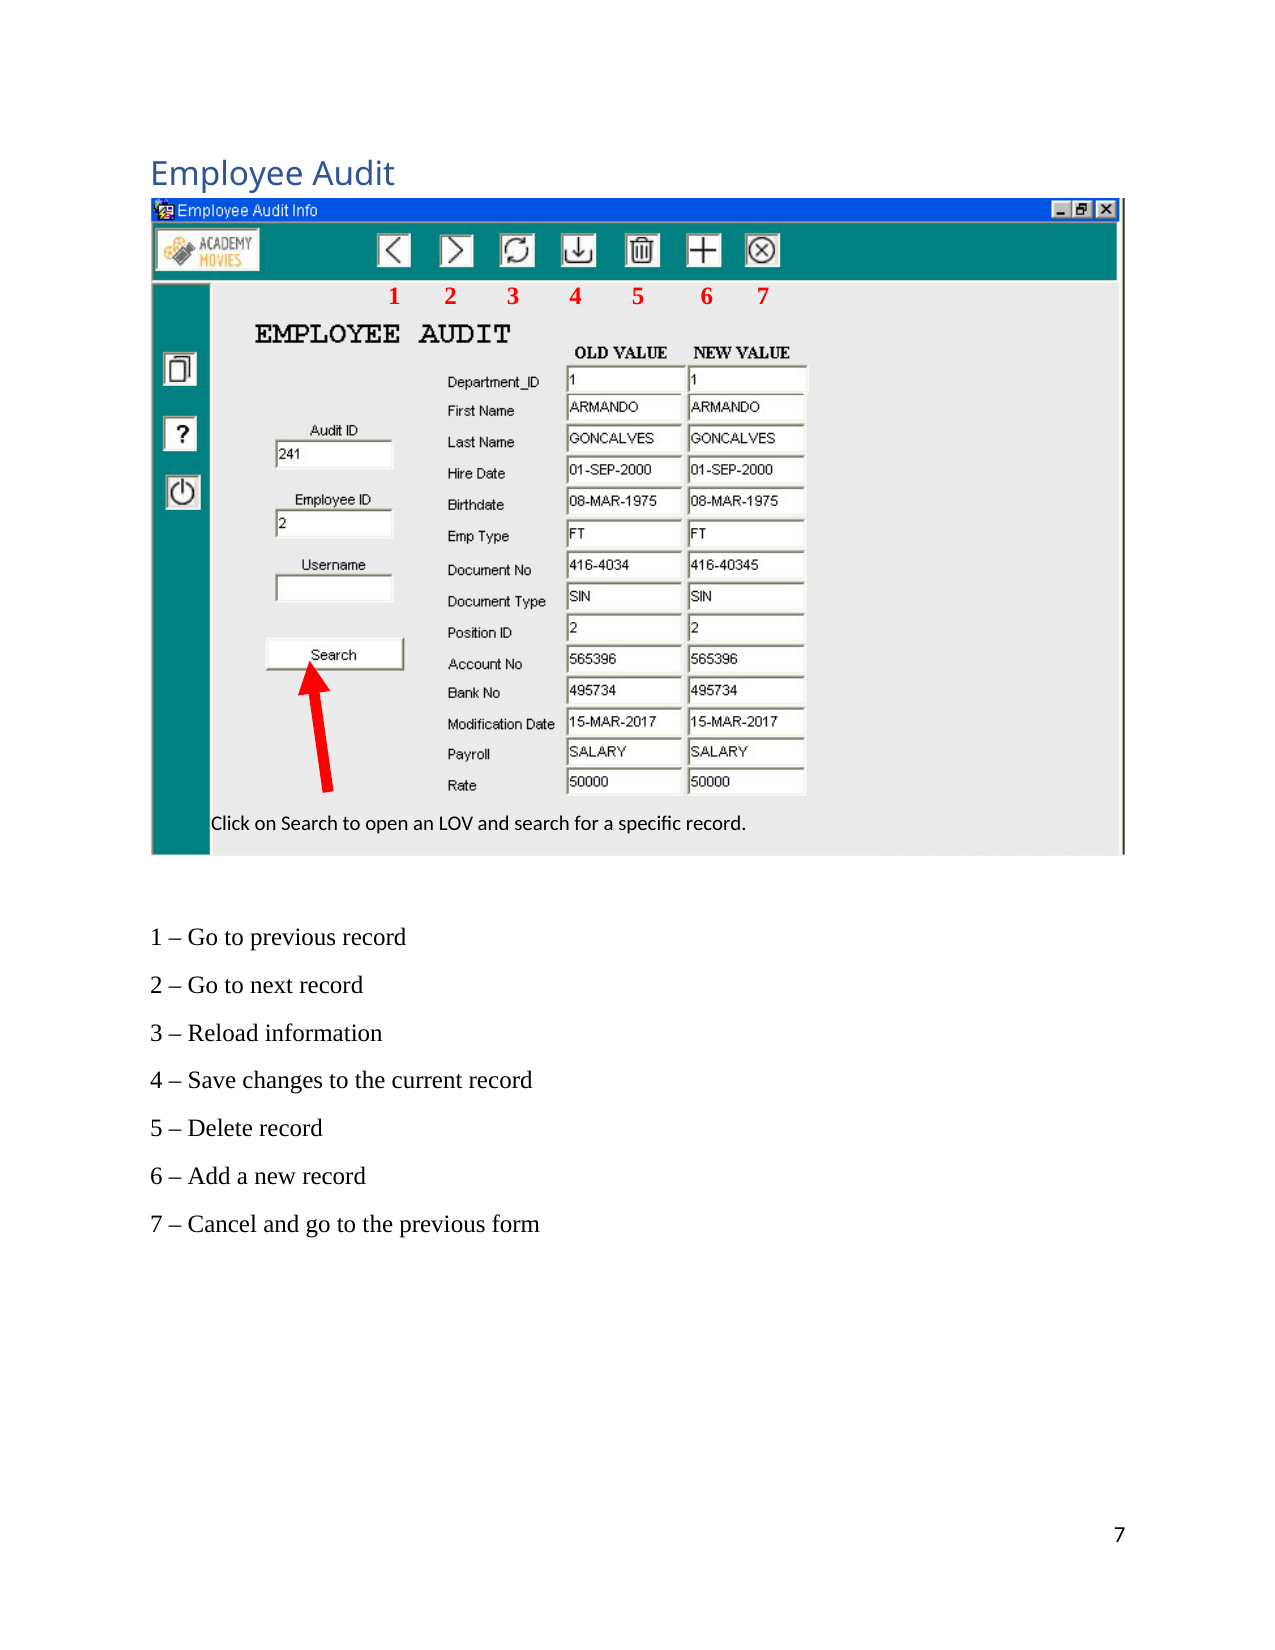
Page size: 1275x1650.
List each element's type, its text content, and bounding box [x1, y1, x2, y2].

picture [150, 198, 1125, 856]
subtitle Employee Audit [150, 150, 1125, 195]
text 6 – Add a new record [150, 1161, 1125, 1190]
text 7 – Cancel and go to the previous form [150, 1209, 1125, 1237]
text 5 – Delete record [150, 1113, 1125, 1142]
text 2 – Go to next record [150, 970, 1125, 999]
text 4 – Save changes to the current record [150, 1066, 1125, 1094]
text 3 – Reload information [150, 1018, 1125, 1047]
text 1 – Go to previous record [150, 922, 1125, 951]
